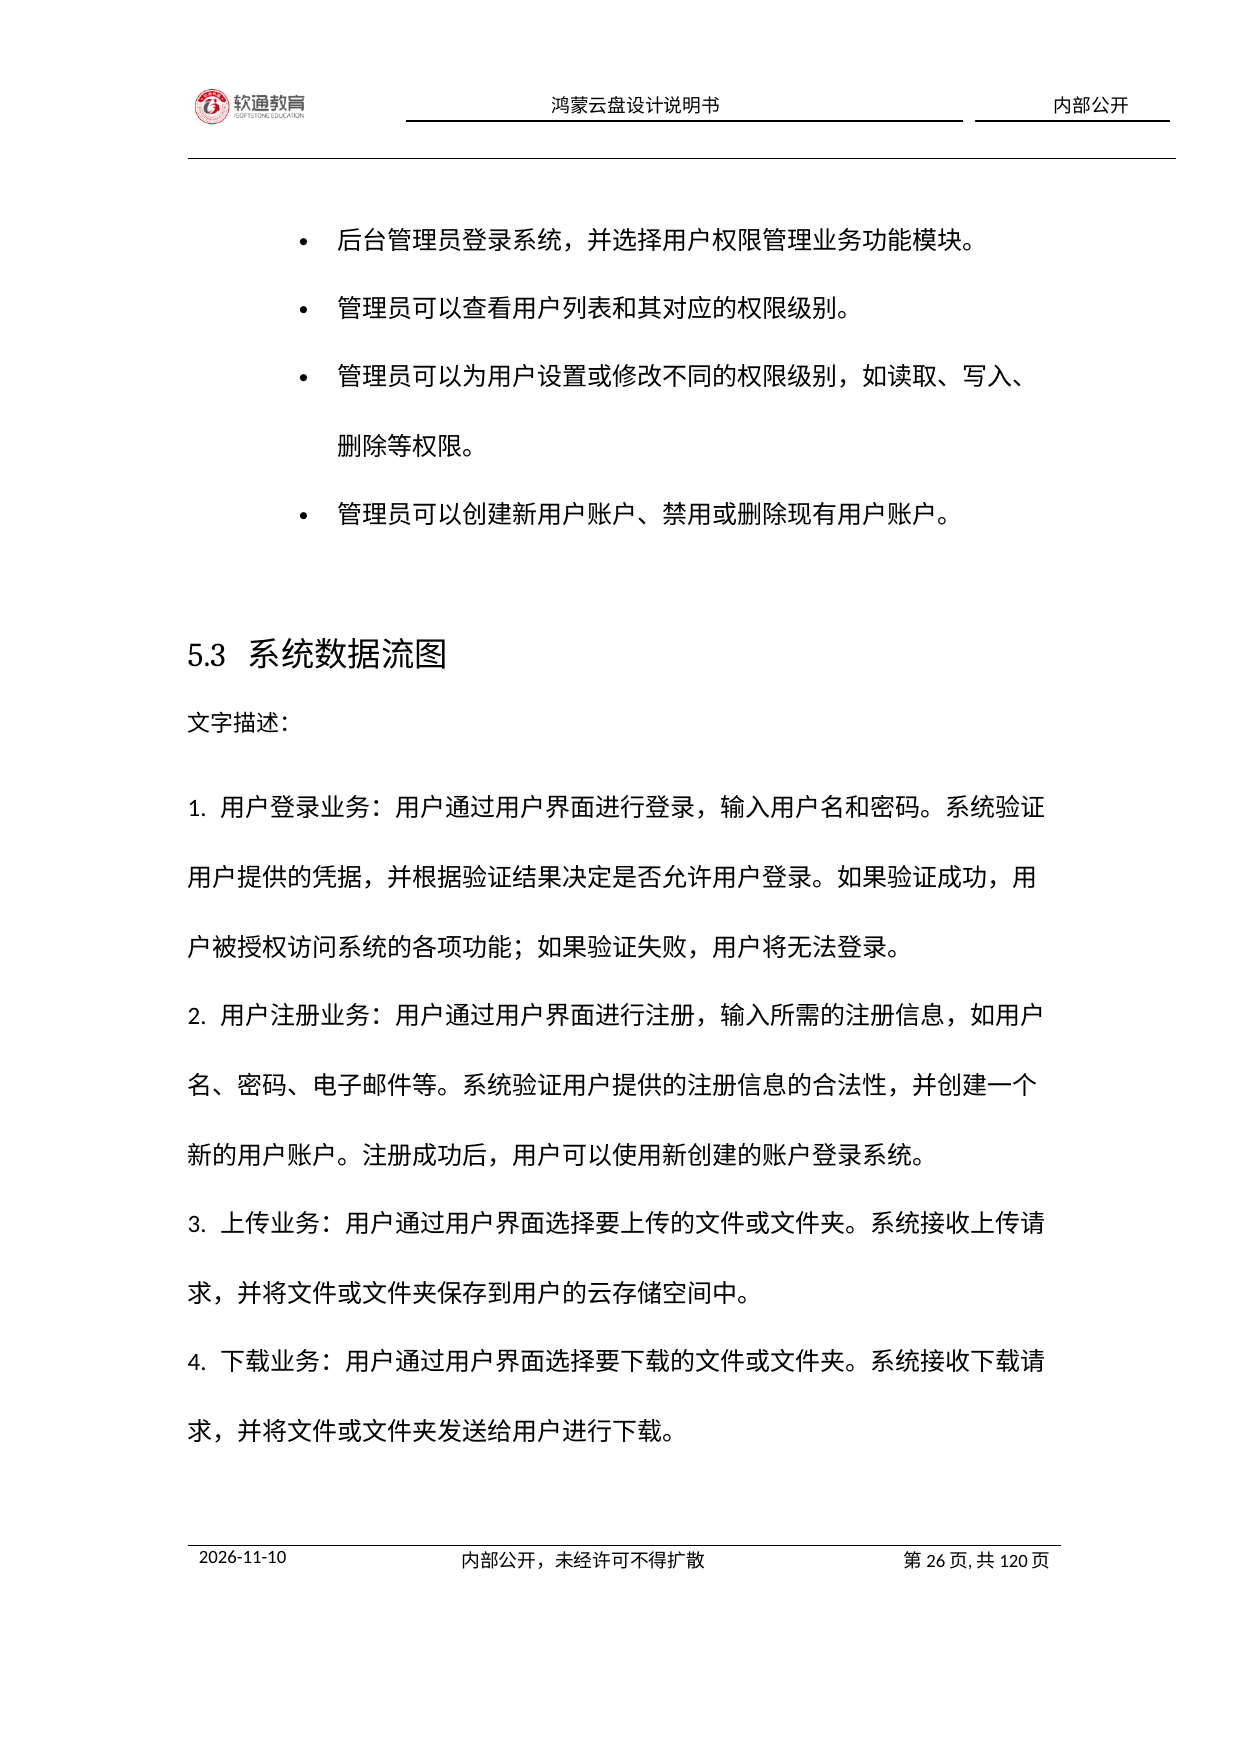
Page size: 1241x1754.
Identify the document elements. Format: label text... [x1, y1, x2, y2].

list 管理员可以创建新用户账户、禁用或删除现有用户账户。 [300, 480, 1053, 545]
list 用户登录业务：用户通过用户界面进行登录，输入用户名和密码。系统验证用户提供的凭据，并根据验证结果决定是否允许用户登录。如果验证成功，用户被授权访问系统的各项功能；如果验证失败，用户将无法登录。 [187, 773, 1053, 978]
picture [193, 88, 306, 125]
text 文字描述： [187, 689, 1053, 754]
list 下载业务：用户通过用户界面选择要下载的文件或文件夹。系统接收下载请求，并将文件或文件夹发送给用户进行下载。 [187, 1327, 1053, 1462]
list 管理员可以查看用户列表和其对应的权限级别。 [300, 274, 1053, 339]
list 后台管理员登录系统，并选择用户权限管理业务功能模块。 [300, 206, 1053, 271]
list 上传业务：用户通过用户界面选择要上传的文件或文件夹。系统接收上传请求，并将文件或文件夹保存到用户的云存储空间中。 [187, 1189, 1053, 1324]
list 管理员可以为用户设置或修改不同的权限级别，如读取、写入、删除等权限。 [300, 342, 1053, 477]
subtitle 系统数据流图 [187, 620, 1053, 685]
list 用户注册业务：用户通过用户界面进行注册，输入所需的注册信息，如用户名、密码、电子邮件等。系统验证用户提供的注册信息的合法性，并创建一个新的用户账户。注册成功后，用户可以使用新创建的账户登录系统。 [187, 981, 1053, 1186]
